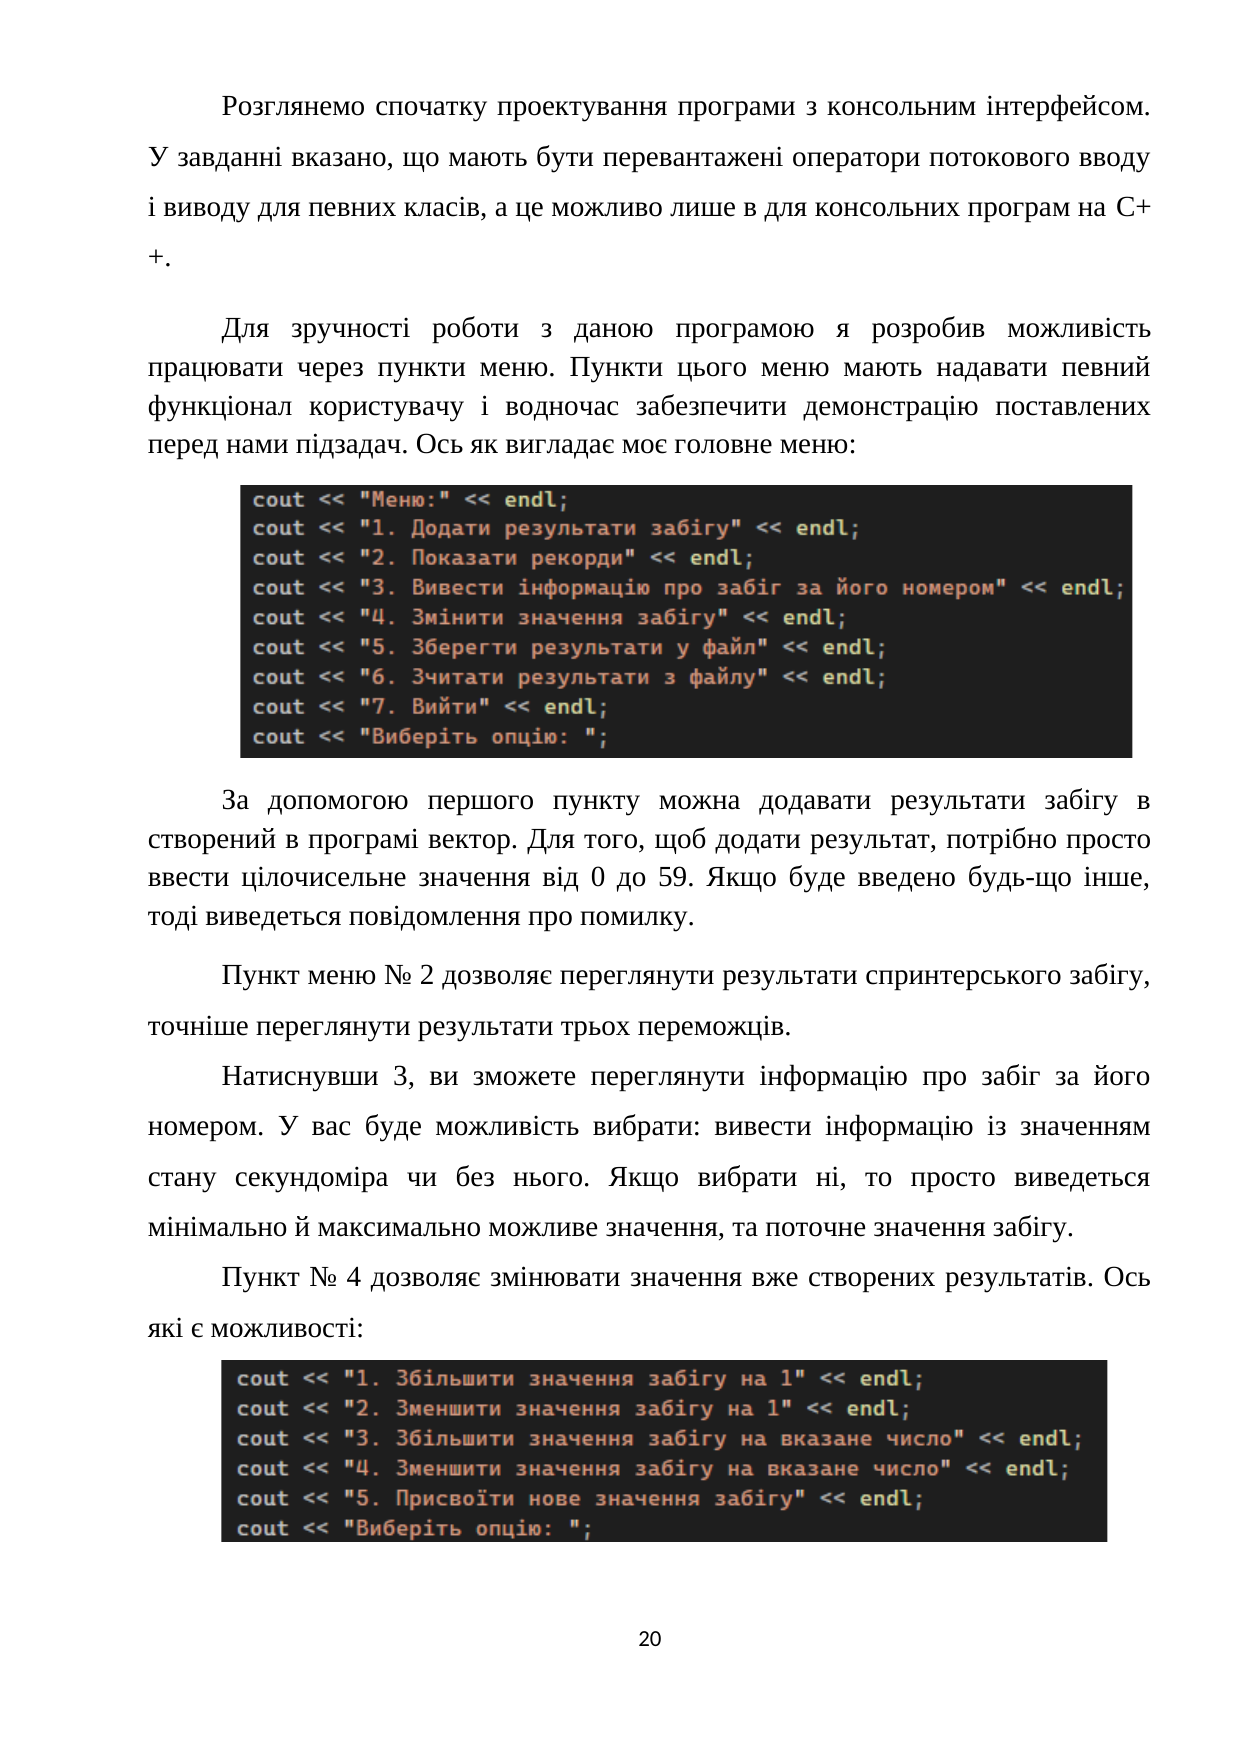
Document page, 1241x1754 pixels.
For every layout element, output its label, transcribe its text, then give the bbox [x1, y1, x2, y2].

text Натиснувши 3, ви зможете переглянути інформацію про забіг за його номером. У вас буде можливість вибрати: вивести інформацію із значенням стану секундоміра чи без нього. Якщо вибрати ні, то просто виведеться мінімально й максимально можливе значення, та поточне значення забігу. [148, 1058, 1152, 1243]
picture [240, 485, 1133, 758]
text Для зручності роботи з даною програмою я розробив можливість працювати через пункти меню. Пункти цього меню мають надавати певний функціонал користувачу і водночас забезпечити демонстрацію поставлених перед нами підзадач. Ось як вигладає моє головне меню: [148, 311, 1152, 460]
picture [221, 1360, 1108, 1542]
text За допомогою першого пункту можна додавати результати забігу в створений в програмі вектор. Для того, щоб додати результат, потрібно просто ввести цілочисельне значення від 0 до 59. Якщо буде введено будь-що інше, тоді виведеться повідомлення про помилку. [148, 782, 1152, 932]
text Розглянемо спочатку проектування програми з консольним інтерфейсом. У завданні вказано, що мають бути перевантажені оператори потокового вводу і виводу для певних класів, а це можливо лише в для консольних програм на C++. [148, 88, 1152, 273]
text Пункт № 4 дозволяє змінювати значення вже створених результатів. Ось які є можливості: [148, 1259, 1152, 1343]
text Пункт меню № 2 дозволяє переглянути результати спринтерського забігу, точніше переглянути результати трьох переможців. [148, 957, 1152, 1041]
